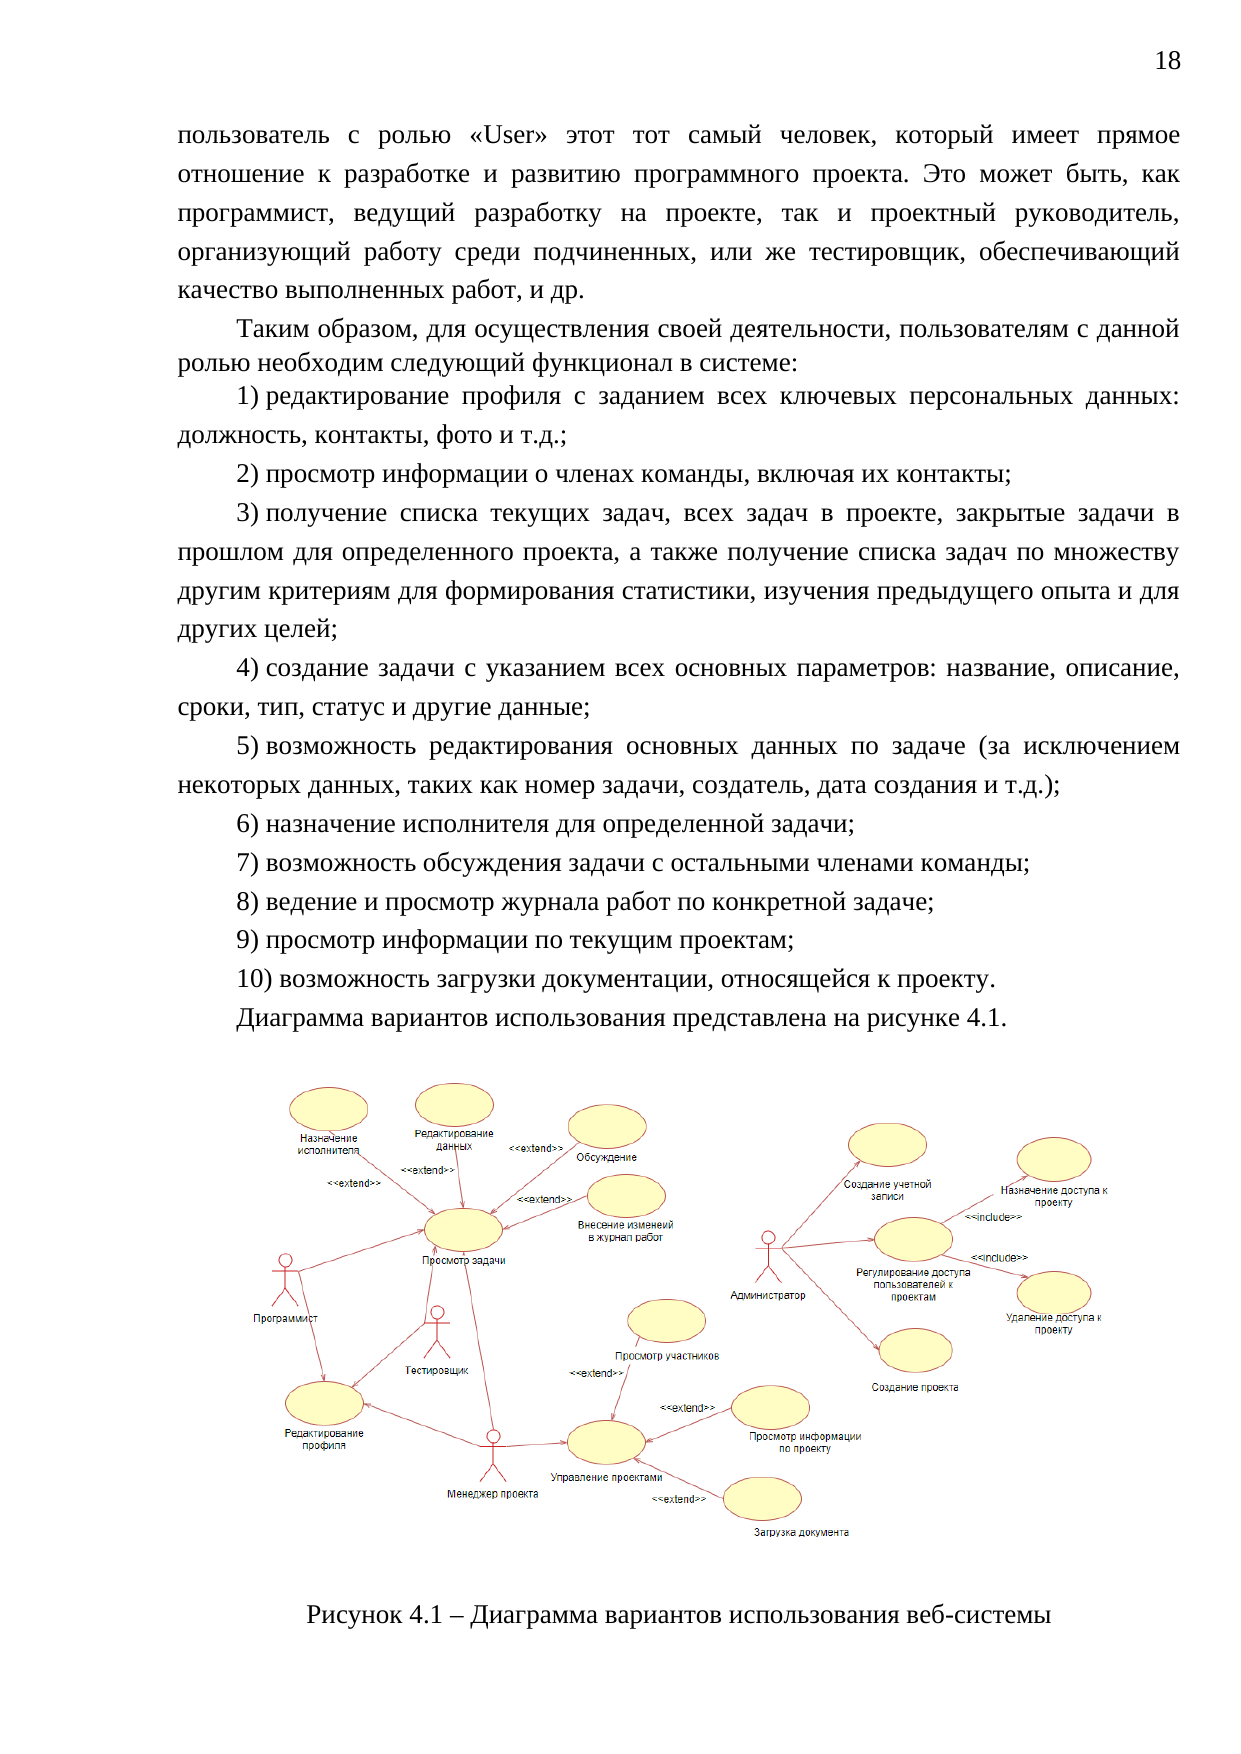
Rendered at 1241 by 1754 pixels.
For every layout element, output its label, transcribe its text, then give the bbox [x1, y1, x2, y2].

list просмотр информации по текущим проектам; [177, 923, 1181, 954]
list возможность редактирования основных данных по задаче (за исключением некоторых данных, таких как номер задачи, создатель, дата создания и т.д.); [177, 729, 1181, 799]
list назначение исполнителя для определенной задачи; [177, 807, 1181, 838]
list ведение и просмотр журнала работ по конкретной задаче; [177, 884, 1181, 916]
picture [238, 1078, 1120, 1541]
list получение списка текущих задач, всех задач в проекте, закрытые задачи в прошлом для определенного проекта, а также получение списка задач по множеству другим критериям для формирования статистики, изучения предыдущего опыта и для других целей; [177, 496, 1181, 644]
text Таким образом, для осуществления своей деятельности, пользователям с данной ролью необходим следующий функционал в системе: [177, 312, 1181, 377]
list возможность загрузки документации, относящейся к проекту. [177, 962, 1181, 993]
text Рисунок 4.1 – Диаграмма вариантов использования веб-системы [177, 1599, 1181, 1630]
list просмотр информации о членах команды, включая их контакты; [177, 457, 1181, 488]
list возможность обсуждения задачи с остальными членами команды; [177, 846, 1181, 877]
list создание задачи с указанием всех основных параметров: название, описание, сроки, тип, статус и другие данные; [177, 651, 1181, 721]
text Диаграмма вариантов использования представлена на рисунке 4.1. [177, 1001, 1181, 1032]
list редактирование профиля с заданием всех ключевых персональных данных: должность, контакты, фото и т.д.; [177, 379, 1181, 449]
